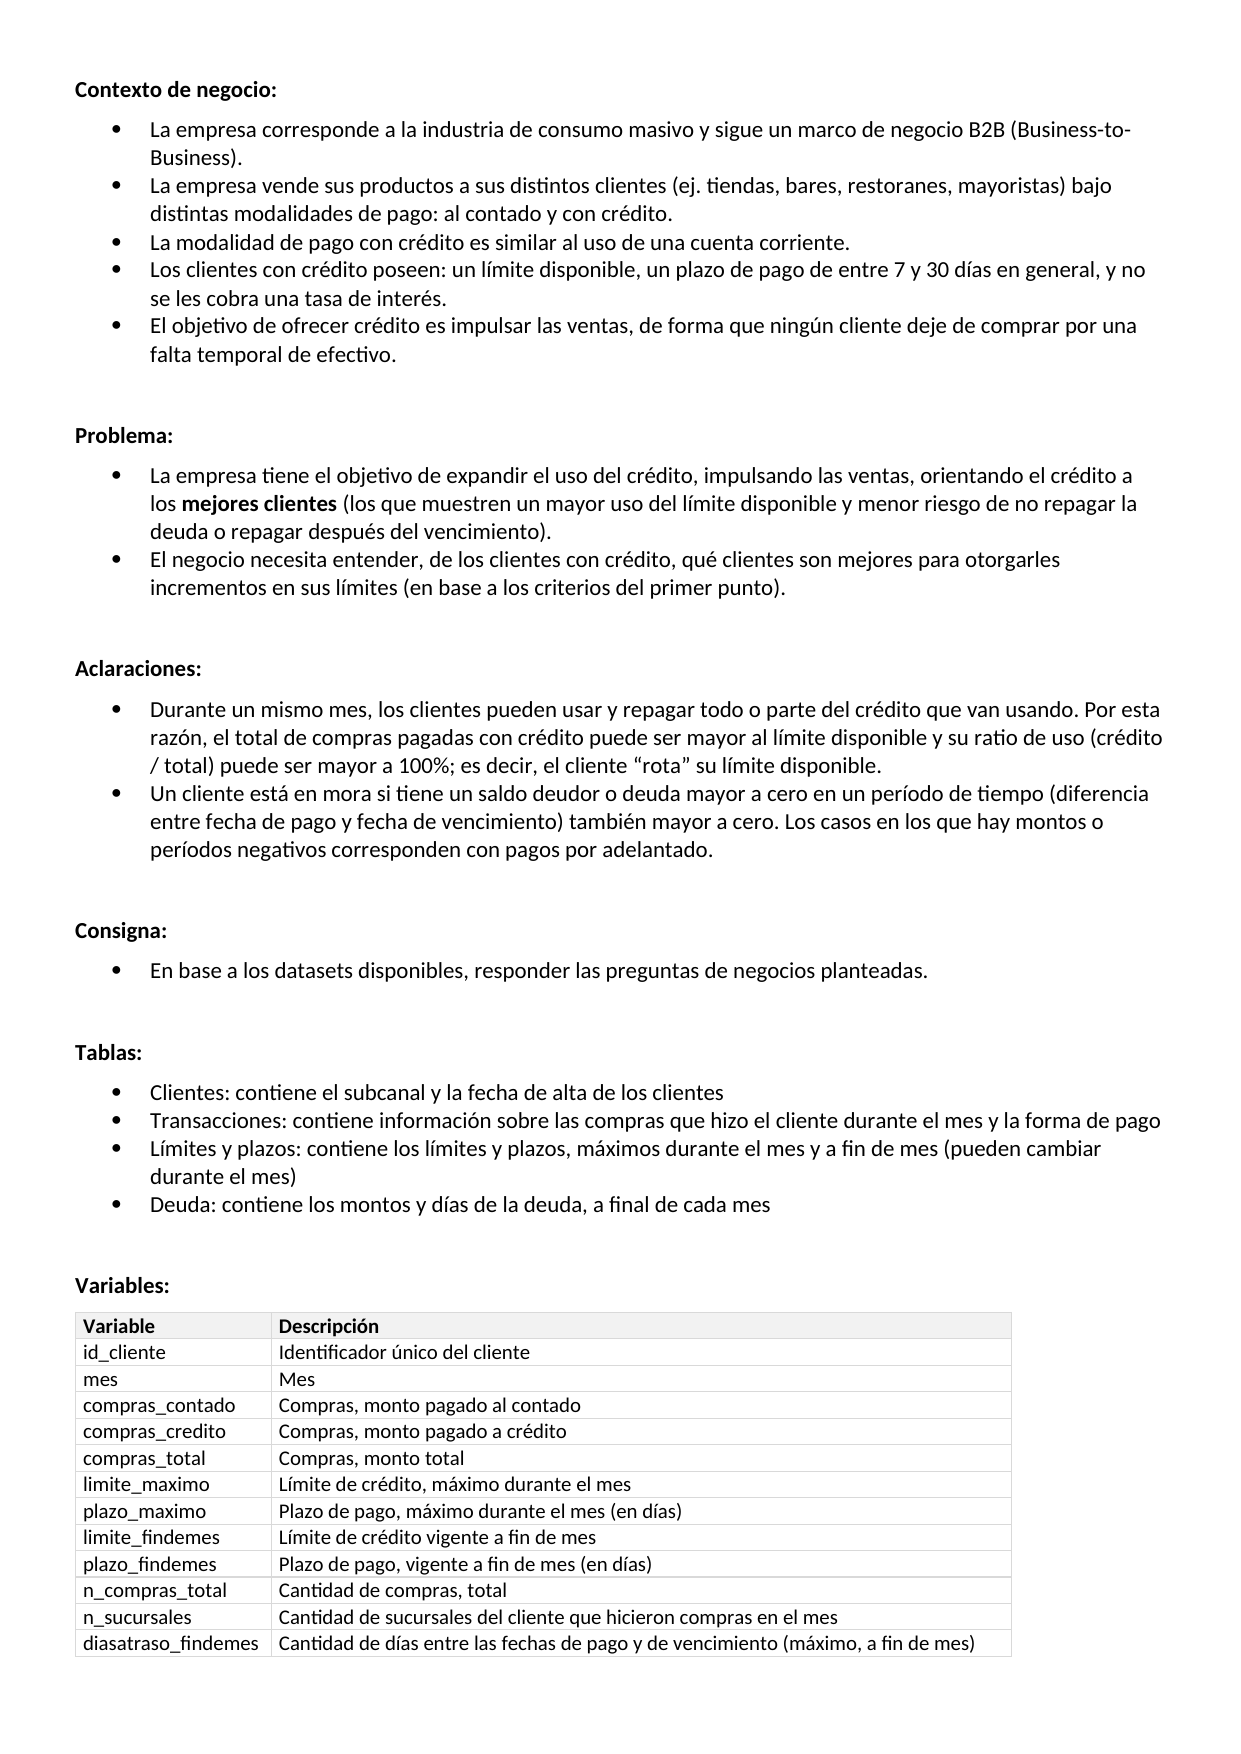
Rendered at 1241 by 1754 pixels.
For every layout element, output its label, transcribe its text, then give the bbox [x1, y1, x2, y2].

list Límites y plazos: contiene los límites y plazos, máximos durante el mes y a fin de mes (pueden cambiar durante el mes) [112, 1134, 1165, 1190]
text Aclaraciones: [75, 654, 1165, 682]
table_header Variable [76, 1313, 271, 1338]
list Durante un mismo mes, los clientes pueden usar y repagar todo o parte del crédito que van usando. Por esta razón, el total de compras pagadas con crédito puede ser mayor al límite disponible y su ratio de uso (crédito / total) puede ser mayor a 100%; es decir, el cliente “rota” su límite disponible. [112, 695, 1165, 779]
table_header Descripción [272, 1313, 1011, 1338]
table_cell Cantidad de días entre las fechas de pago y de vencimiento (máximo, a fin de mes) [272, 1630, 1011, 1656]
list La empresa vende sus productos a sus distintos clientes (ej. tiendas, bares, restoranes, mayoristas) bajo distintas modalidades de pago: al contado y con crédito. [112, 172, 1165, 228]
text Variables: [75, 1271, 1165, 1299]
table_cell limite_findemes [76, 1525, 271, 1550]
list Deuda: contiene los montos y días de la deuda, a final de cada mes [112, 1190, 1165, 1218]
table_cell Compras, monto total [272, 1445, 1011, 1471]
table_cell Compras, monto pagado al contado [272, 1392, 1011, 1418]
list El negocio necesita entender, de los clientes con crédito, qué clientes son mejores para otorgarles incrementos en sus límites (en base a los criterios del primer punto). [112, 545, 1165, 601]
list La empresa corresponde a la industria de consumo masivo y sigue un marco de negocio B2B (Business-to-Business). [112, 116, 1165, 172]
table_cell compras_contado [76, 1392, 271, 1418]
list La modalidad de pago con crédito es similar al uso de una cuenta corriente. [112, 228, 1165, 256]
table_cell Límite de crédito, máximo durante el mes [272, 1472, 1011, 1497]
list Transacciones: contiene información sobre las compras que hizo el cliente durante el mes y la forma de pago [112, 1106, 1165, 1134]
table_cell n_sucursales [76, 1604, 271, 1629]
table_cell Cantidad de sucursales del cliente que hicieron compras en el mes [272, 1604, 1011, 1629]
table_cell limite_maximo [76, 1472, 271, 1497]
table_cell compras_credito [76, 1419, 271, 1444]
text Contexto de negocio: [75, 75, 1165, 103]
table_cell Límite de crédito vigente a fin de mes [272, 1525, 1011, 1550]
table_cell plazo_maximo [76, 1498, 271, 1523]
list Clientes: contiene el subcanal y la fecha de alta de los clientes [112, 1078, 1165, 1106]
text Consigna: [75, 916, 1165, 944]
text Problema: [75, 421, 1165, 449]
list El objetivo de ofrecer crédito es impulsar las ventas, de forma que ningún cliente deje de comprar por una falta temporal de efectivo. [112, 312, 1165, 368]
list La empresa tiene el objetivo de expandir el uso del crédito, impulsando las ventas, orientando el crédito a los mejores clientes (los que muestren un mayor uso del límite disponible y menor riesgo de no repagar la deuda o repagar después del vencimiento). [112, 461, 1165, 545]
table_cell Mes [272, 1366, 1011, 1391]
text Tablas: [75, 1038, 1165, 1066]
table_cell id_cliente [76, 1339, 271, 1365]
table_cell Plazo de pago, máximo durante el mes (en días) [272, 1498, 1011, 1523]
table_cell Cantidad de compras, total [272, 1578, 1011, 1603]
table_cell diasatraso_findemes [76, 1630, 271, 1656]
table_cell mes [76, 1366, 271, 1391]
list En base a los datasets disponibles, responder las preguntas de negocios planteadas. [112, 957, 1165, 984]
table_cell Identificador único del cliente [272, 1339, 1011, 1365]
table_cell n_compras_total [76, 1578, 271, 1603]
table_cell compras_total [76, 1445, 271, 1471]
table_cell Plazo de pago, vigente a fin de mes (en días) [272, 1551, 1011, 1576]
table_cell Compras, monto pagado a crédito [272, 1419, 1011, 1444]
list Los clientes con crédito poseen: un límite disponible, un plazo de pago de entre 7 y 30 días en general, y no se les cobra una tasa de interés. [112, 256, 1165, 312]
list Un cliente está en mora si tiene un saldo deudor o deuda mayor a cero en un período de tiempo (diferencia entre fecha de pago y fecha de vencimiento) también mayor a cero. Los casos en los que hay montos o períodos negativos corresponden con pagos por adelantado. [112, 779, 1165, 863]
table_cell plazo_findemes [76, 1551, 271, 1576]
